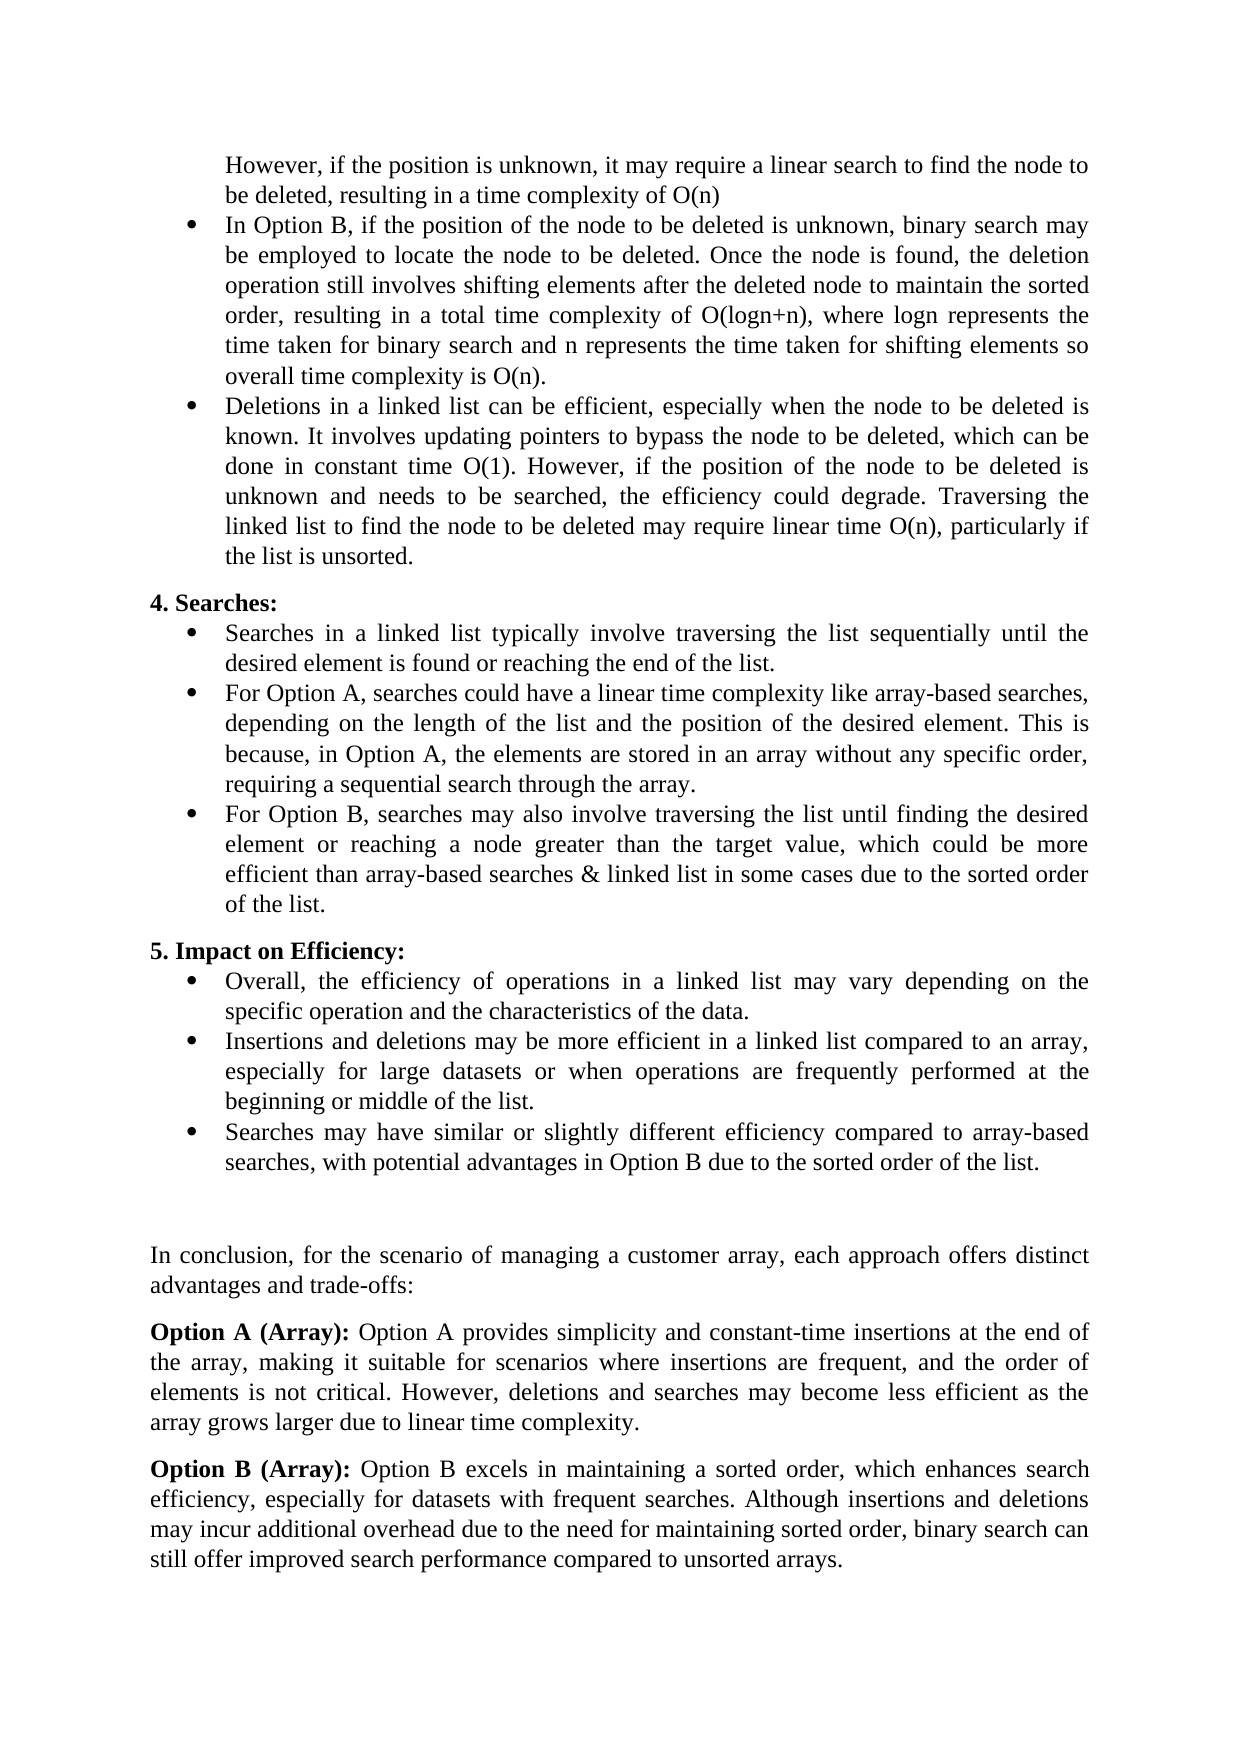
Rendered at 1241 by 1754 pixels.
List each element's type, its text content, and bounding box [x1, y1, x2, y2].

list Searches in a linked list typically involve traversing the list sequentially until the desired element is found or reaching the end of the list. [187, 618, 1090, 677]
list For Option A, searches could have a linear time complexity like array-based searches, depending on the length of the list and the position of the desired element. This is because, in Option A, the elements are stored in an array without any specific order, requiring a sequential search through the array. [187, 678, 1090, 797]
text Option A (Array): Option A provides simplicity and constant-time insertions at the end of the array, making it suitable for scenarios where insertions are frequent, and the order of elements is not critical. However, deletions and searches may become less efficient as the array grows larger due to linear time complexity. [150, 1317, 1090, 1436]
list For Option B, searches may also involve traversing the list until finding the desired element or reaching a node greater than the target value, which could be more efficient than array-based searches & linked list in some cases due to the sorted order of the list. [187, 799, 1090, 918]
text 4. Searches: [150, 588, 1090, 617]
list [187, 150, 1090, 209]
list In Option B, if the position of the node to be deleted is unknown, binary search may be employed to locate the node to be deleted. Once the node is found, the deletion operation still involves shifting elements after the deleted node to maintain the sorted order, resulting in a total time complexity of O(logn+n), where logn represents the time taken for binary search and n represents the time taken for shifting elements so overall time complexity is O(n). [187, 210, 1090, 389]
list Overall, the efficiency of operations in a linked list may vary depending on the specific operation and the characteristics of the data. [187, 966, 1090, 1025]
list Searches may have similar or slightly different efficiency compared to array-based searches, with potential advantages in Option B due to the sorted order of the list. [187, 1117, 1090, 1175]
text Option B (Array): Option B excels in maintaining a sorted order, which enhances search efficiency, especially for datasets with frequent searches. Although insertions and deletions may incur additional overhead due to the need for maintaining sorted order, binary search can still offer improved search performance compared to unsorted arrays. [150, 1454, 1090, 1573]
list Insertions and deletions may be more efficient in a linked list compared to an array, especially for large datasets or when operations are frequently performed at the beginning or middle of the list. [187, 1026, 1090, 1115]
list Deletions in a linked list can be efficient, especially when the node to be deleted is known. It involves updating pointers to bypass the node to be deleted, which can be done in constant time O(1). However, if the position of the node to be deleted is unknown and needs to be searched, the efficiency could degrade. Traversing the linked list to find the node to be deleted may require linear time O(n), particularly if the list is unsorted. [187, 391, 1090, 570]
text 5. Impact on Efficiency: [150, 936, 1090, 965]
text In conclusion, for the scenario of managing a customer array, each approach offers distinct advantages and trade-offs: [150, 1240, 1090, 1299]
